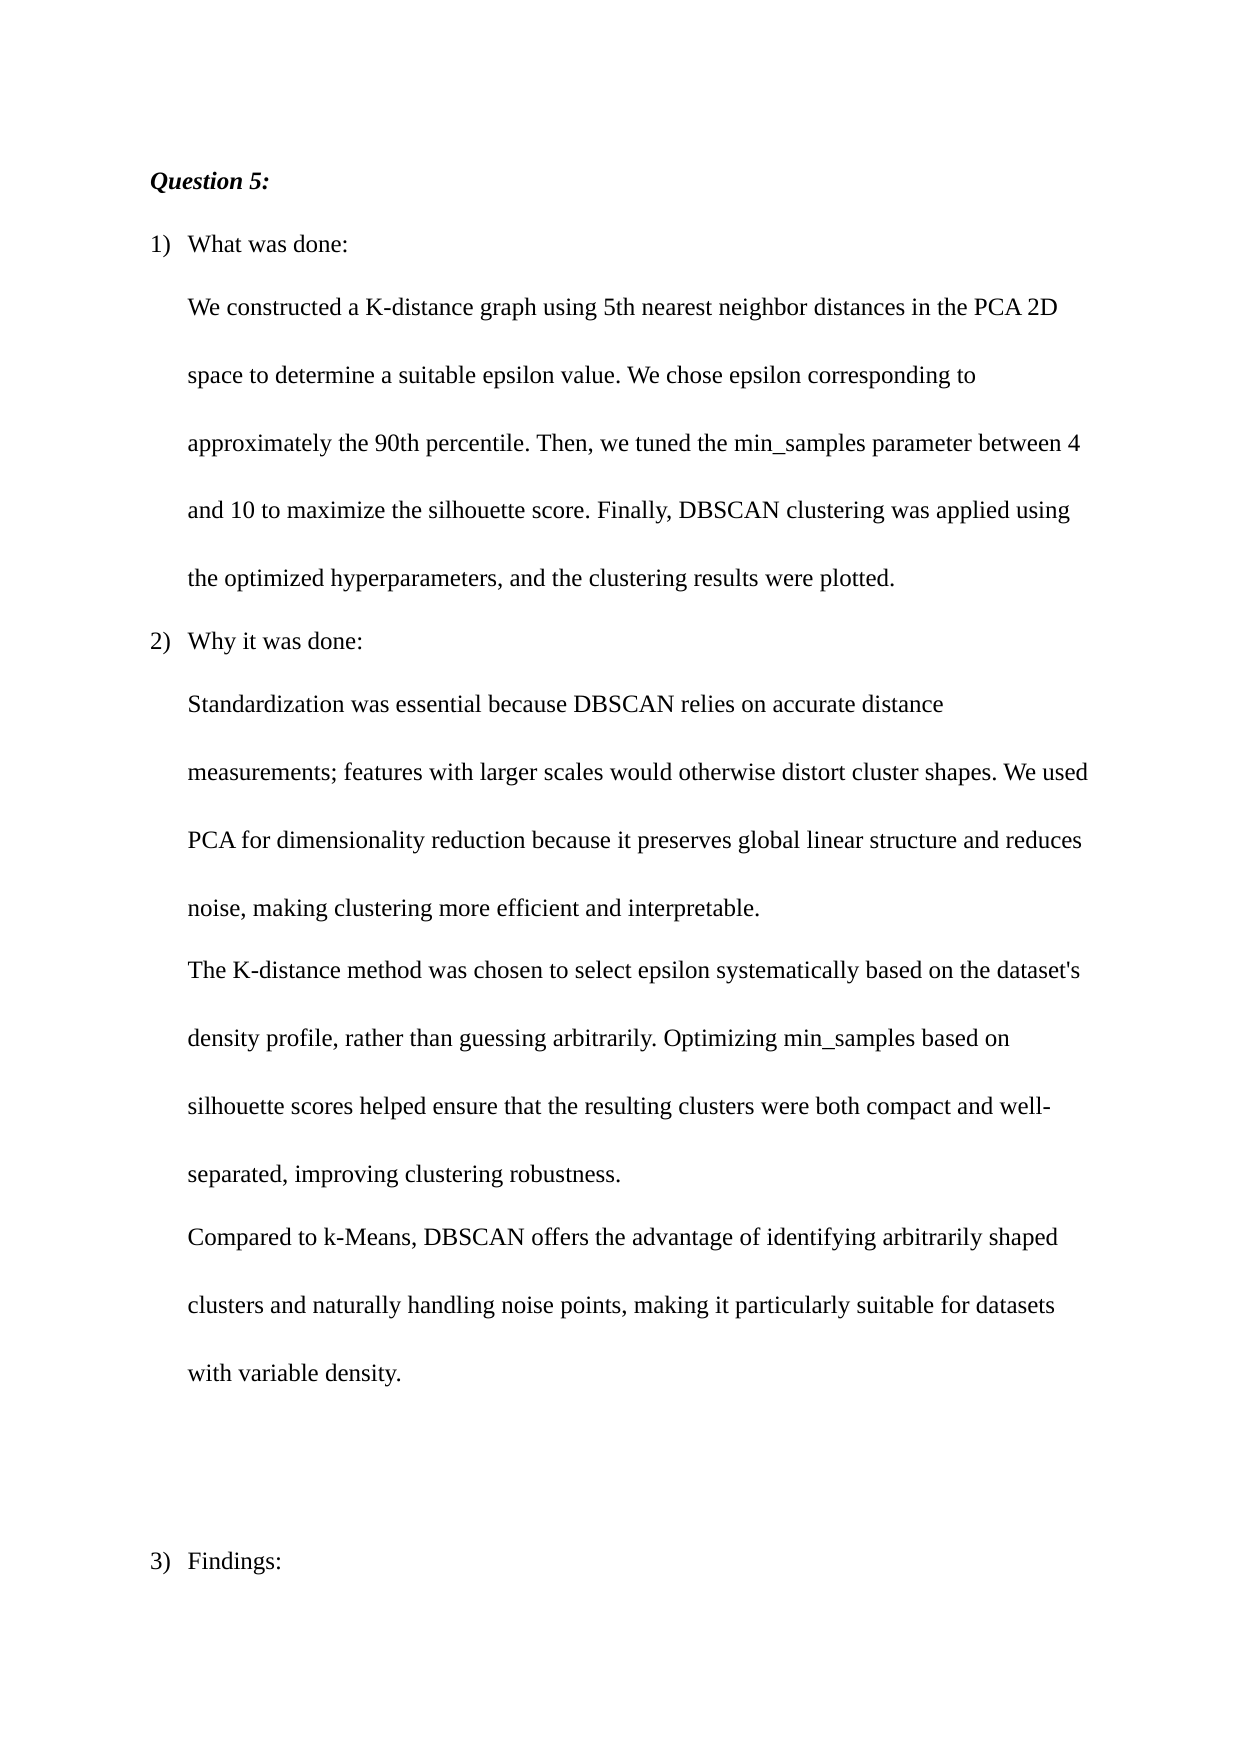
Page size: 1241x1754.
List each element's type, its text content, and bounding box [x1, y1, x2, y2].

list The K-distance method was chosen to select epsilon systematically based on the dataset's density profile, rather than guessing arbitrarily. Optimizing min_samples based on silhouette scores helped ensure that the resulting clusters were both compact and well-separated, improving clustering robustness. [187, 953, 1090, 1191]
list Findings: [150, 1543, 1090, 1577]
list What was done: [150, 227, 1090, 261]
text Question 5: [150, 164, 1090, 198]
list We constructed a K-distance graph using 5th nearest neighbor distances in the PCA 2D space to determine a suitable epsilon value. We chose epsilon corresponding to approximately the 90th percentile. Then, we tuned the min_samples parameter between 4 and 10 to maximize the silhouette score. Finally, DBSCAN clustering was applied using the optimized hyperparameters, and the clustering results were plotted. [187, 289, 1090, 595]
list Compared to k-Means, DBSCAN offers the advantage of identifying arbitrarily shaped clusters and naturally handling noise points, making it particularly suitable for datasets with variable density. [187, 1219, 1090, 1389]
list Standardization was essential because DBSCAN relies on accurate distance measurements; features with larger scales would otherwise distort cluster shapes. We used PCA for dimensionality reduction because it preserves global linear structure and reduces noise, making clustering more efficient and interpretable. [187, 686, 1090, 924]
list Why it was done: [150, 624, 1090, 658]
